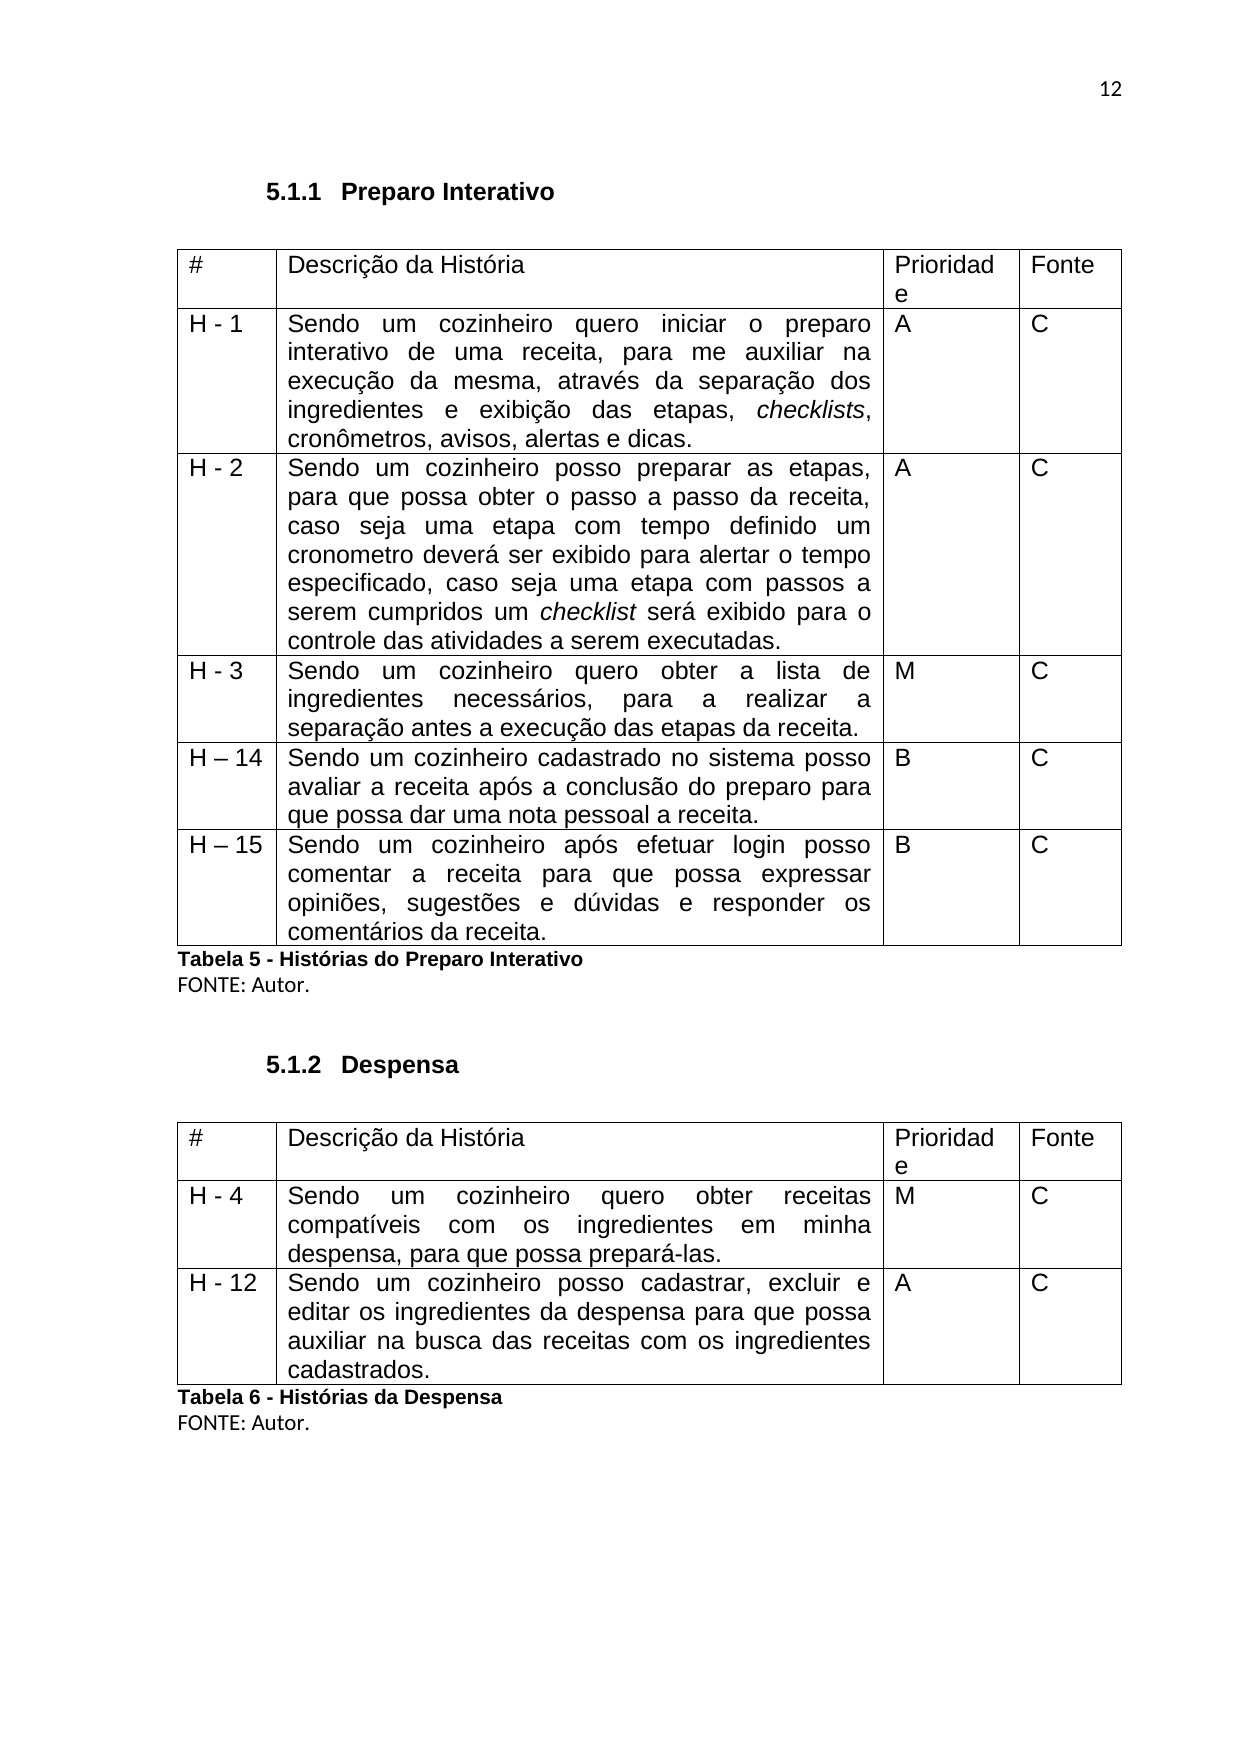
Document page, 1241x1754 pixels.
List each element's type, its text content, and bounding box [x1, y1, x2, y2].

table_cell M [884, 656, 1019, 742]
table_cell M [884, 1181, 1019, 1267]
table_cell Sendo um cozinheiro posso preparar as etapas, para que possa obter o passo a passo da receita, caso seja uma etapa com tempo definido um cronometro deverá ser exibido para alertar o tempo especificado, caso seja uma etapa com passos a serem cumpridos um checklist será exibido para o controle das atividades a serem executadas. [277, 454, 883, 655]
table_cell Sendo um cozinheiro quero obter a lista de ingredientes necessários, para a realizar a separação antes a execução das etapas da receita. [277, 656, 883, 742]
table_cell C [1020, 1181, 1121, 1267]
table_cell H – 15 [178, 830, 276, 945]
table_cell A [884, 309, 1019, 452]
table_cell Sendo um cozinheiro quero obter receitas compatíveis com os ingredientes em minha despensa, para que possa prepará-las. [277, 1181, 883, 1267]
table_cell H - 12 [178, 1269, 276, 1383]
table_cell Sendo um cozinheiro posso cadastrar, excluir e editar os ingredientes da despensa para que possa auxiliar na busca das receitas com os ingredientes cadastrados. [277, 1269, 883, 1383]
table_header Prioridade [884, 250, 1019, 308]
table_cell C [1020, 830, 1121, 945]
subtitle Preparo Interativo [266, 177, 1122, 206]
table_header Fonte [1020, 250, 1121, 308]
table_cell B [884, 743, 1019, 829]
table_header Fonte [1020, 1123, 1121, 1180]
table_cell C [1020, 656, 1121, 742]
table_cell B [884, 830, 1019, 945]
text FONTE: Autor. [177, 970, 1122, 998]
table_cell H - 2 [178, 454, 276, 655]
table_cell H - 4 [178, 1181, 276, 1267]
table_cell H - 3 [178, 656, 276, 742]
table_header Descrição da História [277, 1123, 883, 1180]
table_cell C [1020, 743, 1121, 829]
subtitle Despensa [266, 1050, 1122, 1078]
table_cell Sendo um cozinheiro quero iniciar o preparo interativo de uma receita, para me auxiliar na execução da mesma, através da separação dos ingredientes e exibição das etapas, checklists, cronômetros, avisos, alertas e dicas. [277, 309, 883, 452]
text Tabela 5 - Histórias do Preparo Interativo [177, 946, 1122, 970]
text Tabela 6 - Histórias da Despensa [177, 1385, 1122, 1408]
table_header Descrição da História [277, 250, 883, 308]
table_cell Sendo um cozinheiro após efetuar login posso comentar a receita para que possa expressar opiniões, sugestões e dúvidas e responder os comentários da receita. [277, 830, 883, 945]
table_cell A [884, 454, 1019, 655]
table_header # [178, 1123, 276, 1180]
table_cell H – 14 [178, 743, 276, 829]
table_header # [178, 250, 276, 308]
table_cell C [1020, 454, 1121, 655]
text FONTE: Autor. [177, 1408, 1122, 1436]
table_cell Sendo um cozinheiro cadastrado no sistema posso avaliar a receita após a conclusão do preparo para que possa dar uma nota pessoal a receita. [277, 743, 883, 829]
table_header Prioridade [884, 1123, 1019, 1180]
table_cell C [1020, 1269, 1121, 1383]
table_cell C [1020, 309, 1121, 452]
table_cell A [884, 1269, 1019, 1383]
table_cell H - 1 [178, 309, 276, 452]
